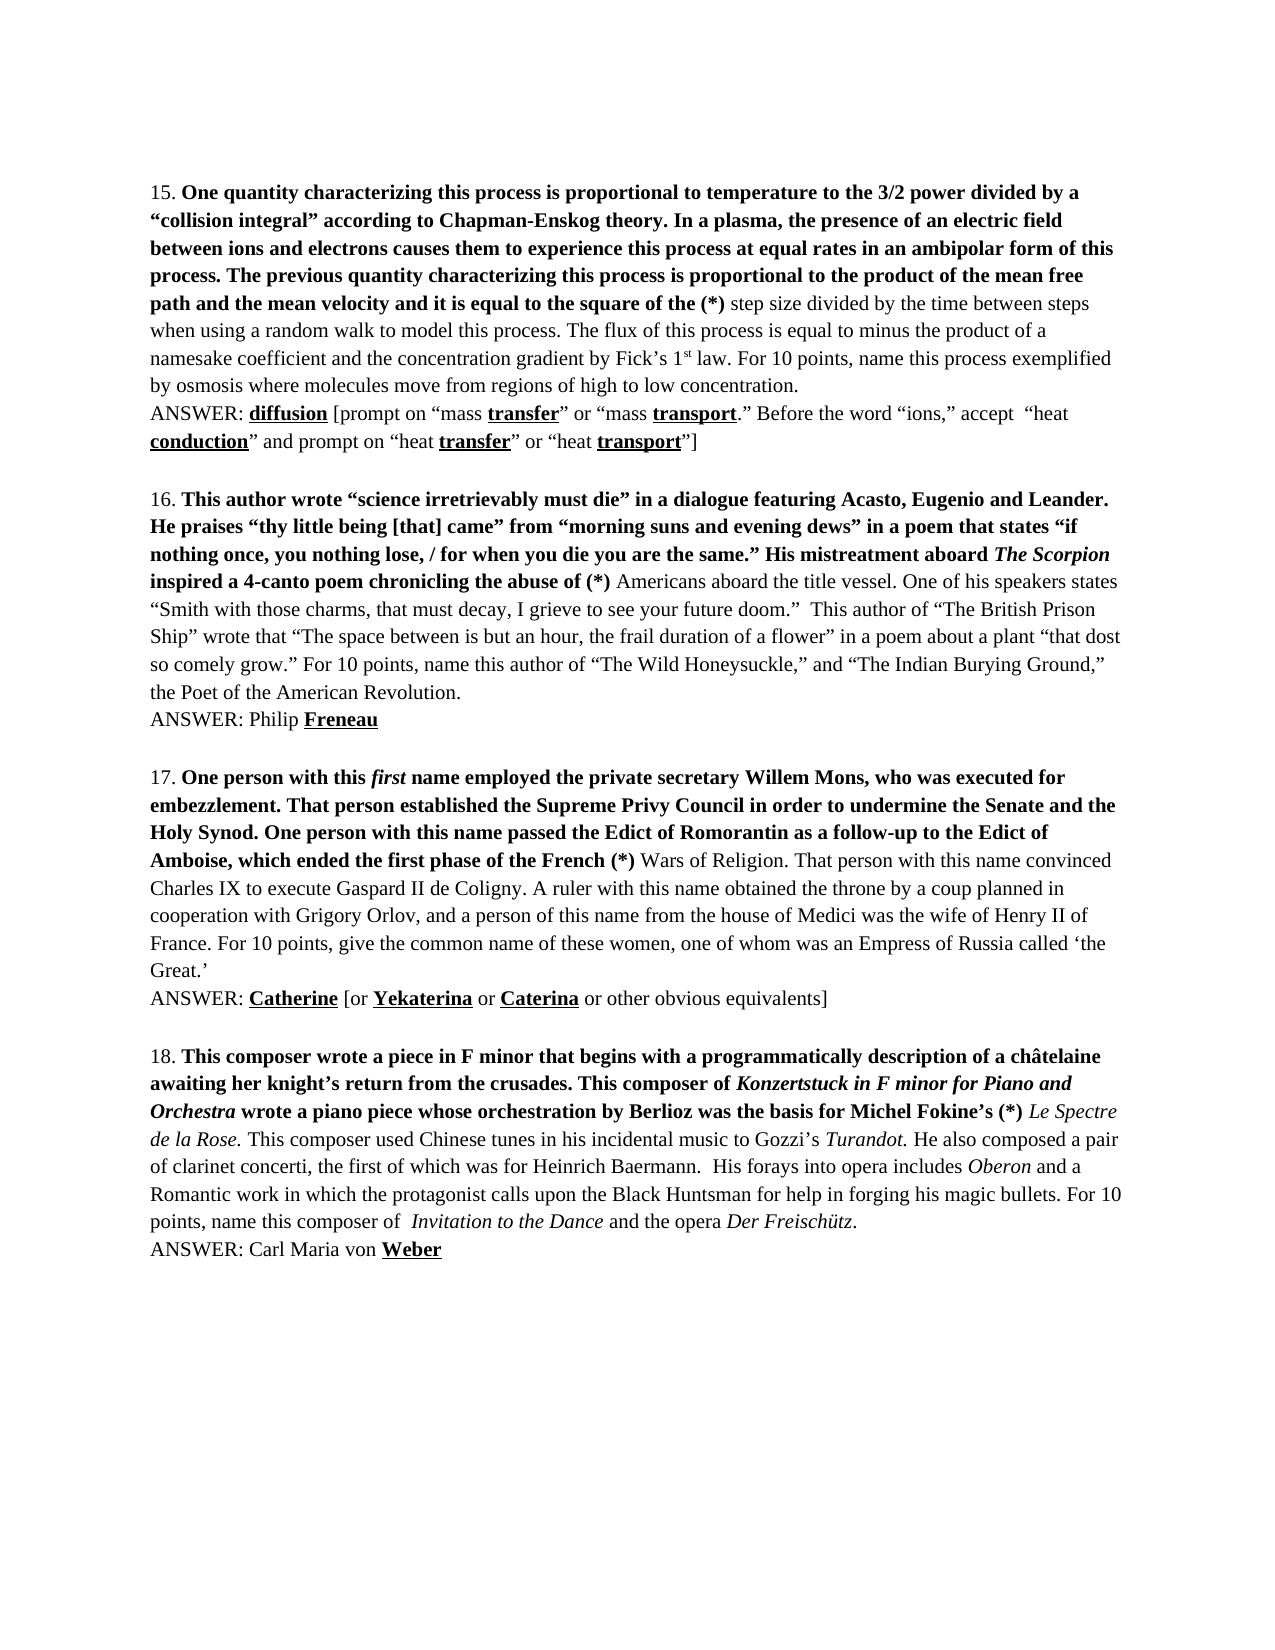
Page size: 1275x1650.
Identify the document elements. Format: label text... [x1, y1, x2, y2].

text 17. One person with this first name employed the private secretary Willem Mons, who was executed for embezzlement. That person established the Supreme Privy Council in order to undermine the Senate and the Holy Synod. One person with this name passed the Edict of Romorantin as a follow-up to the Edict of Amboise, which ended the first phase of the French (*) Wars of Religion. That person with this name convinced Charles IX to execute Gaspard II de Coligny. A ruler with this name obtained the throne by a coup planned in cooperation with Grigory Orlov, and a person of this name from the house of Medici was the wife of Henry II of France. For 10 points, give the common name of these women, one of whom was an Empress of Russia called ‘the Great.’ [150, 765, 1125, 982]
text ANSWER: Philip Freneau [150, 707, 1125, 731]
text 16. This author wrote “science irretrievably must die” in a dialogue featuring Acasto, Eugenio and Leander. He praises “thy little being [that] came” from “morning suns and evening dews” in a poem that states “if nothing once, you nothing lose, / for when you die you are the same.” His mistreatment aboard The Scorpion inspired a 4-canto poem chronicling the abuse of (*) Americans aboard the title vessel. One of his speakers states “Smith with those charms, that must decay, I grieve to see your future doom.” This author of “The British Prison Ship” wrote that “The space between is but an hour, the frail duration of a flower” in a poem about a plant “that dost so comely grow.” For 10 points, name this author of “The Wild Honeysuckle,” and “The Indian Burying Ground,” the Poet of the American Revolution. [150, 486, 1125, 704]
text 15. One quantity characterizing this process is proportional to temperature to the 3/2 power divided by a “collision integral” according to Chapman-Enskog theory. In a plasma, the presence of an electric field between ions and electrons causes them to experience this process at equal rates in an ambipolar form of this process. The previous quantity characterizing this process is proportional to the product of the mean free path and the mean velocity and it is equal to the square of the (*) step size divided by the time between steps when using a random walk to model this process. The flux of this process is equal to minus the product of a namesake coefficient and the concentration gradient by Fick’s 1st law. For 10 points, name this process exemplified by osmosis where molecules move from regions of high to low concentration. [150, 180, 1125, 397]
text ANSWER: Catherine [or Yekaterina or Caterina or other obvious equivalents] [150, 986, 1125, 1010]
text ANSWER: Carl Maria von Weber [150, 1237, 1125, 1261]
text 18. This composer wrote a piece in F minor that begins with a programmatically description of a châtelaine awaiting her knight’s return from the crusades. This composer of Konzertstuck in F minor for Piano and Orchestra wrote a piano piece whose orchestration by Berlioz was the basis for Michel Fokine’s (*) Le Spectre de la Rose. This composer used Chinese tunes in his incidental music to Gozzi’s Turandot. He also composed a pair of clarinet concerti, the first of which was for Heinrich Baermann. His forays into opera includes Oberon and a Romantic work in which the protagonist calls upon the Black Huntsman for help in forging his magic bullets. For 10 points, name this composer of Invitation to the Dance and the opera Der Freischütz. [150, 1044, 1125, 1233]
text ANSWER: diffusion [prompt on “mass transfer” or “mass transport.” Before the word “ions,” accept “heat conduction” and prompt on “heat transfer” or “heat transport”] [150, 401, 1125, 453]
